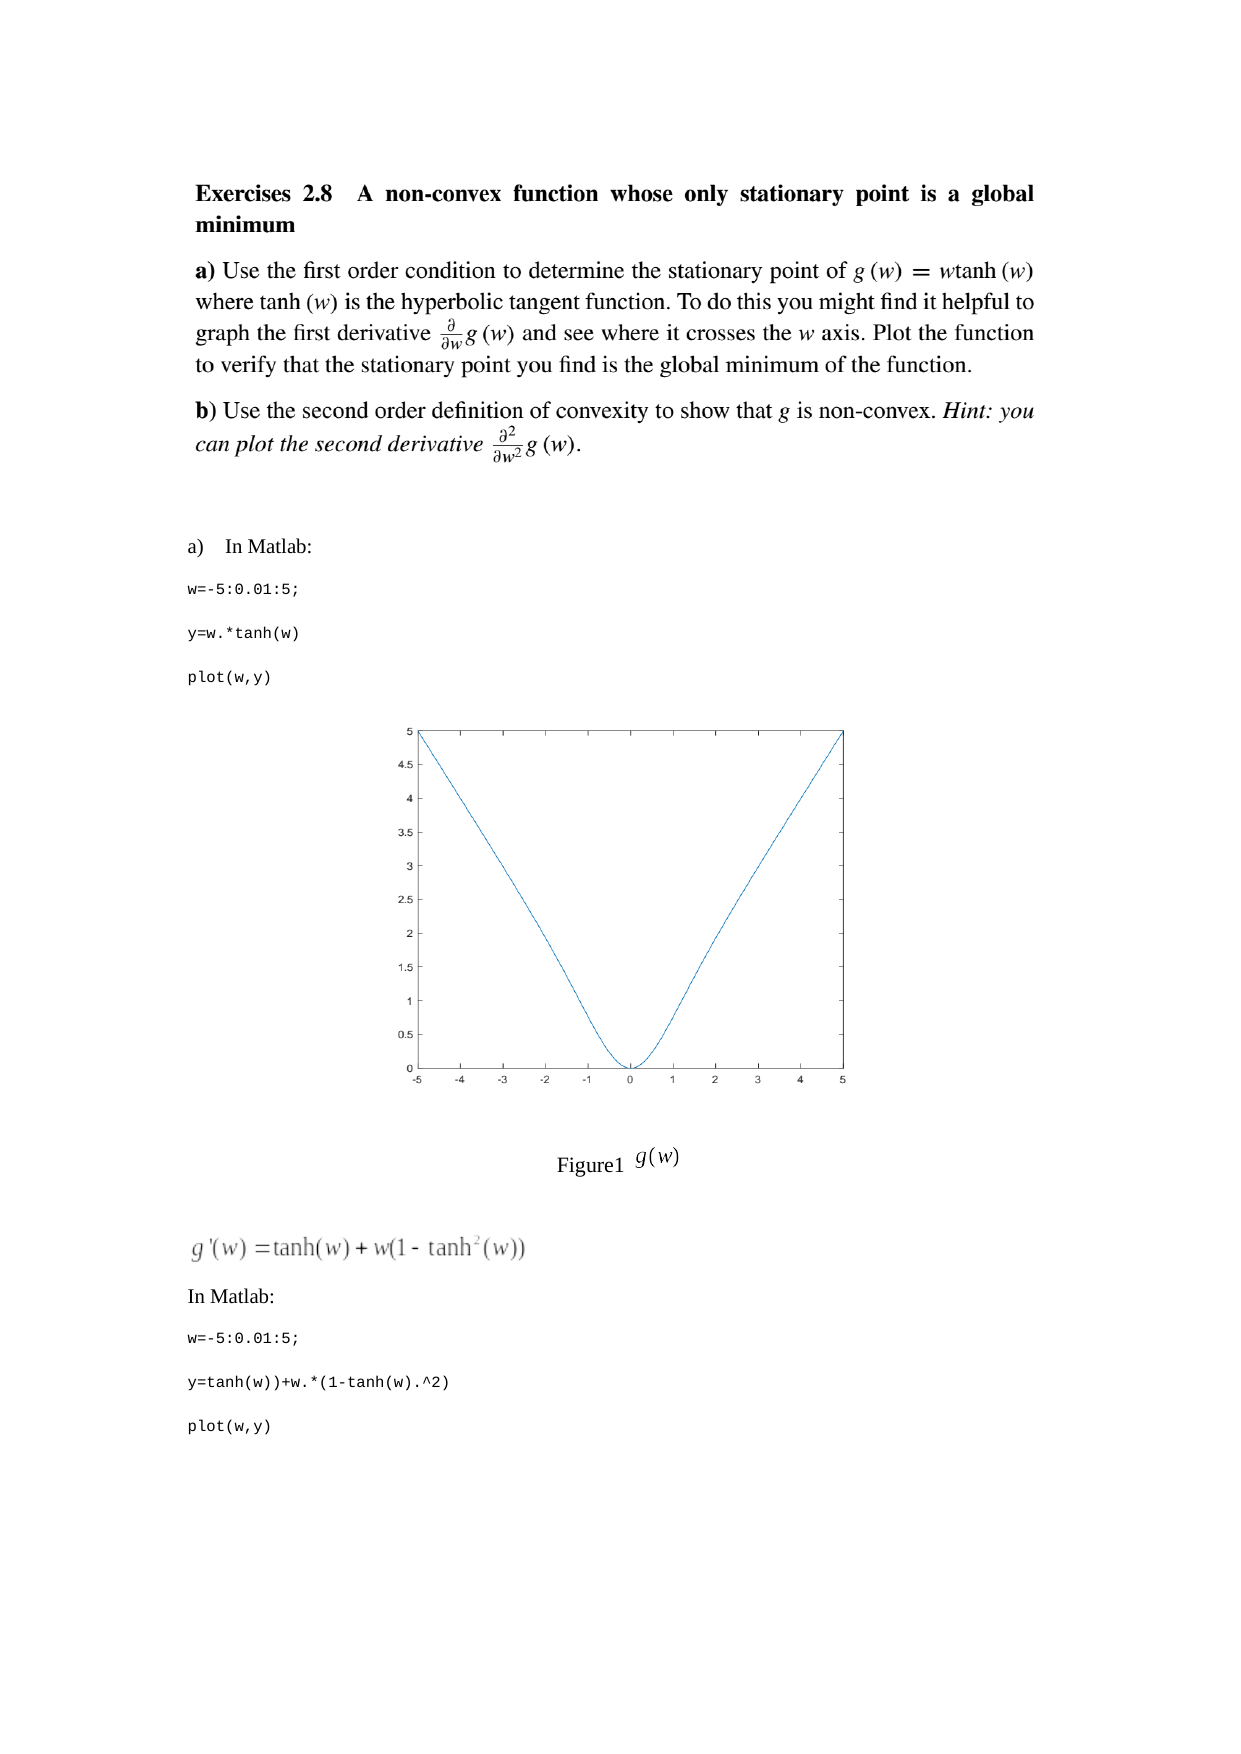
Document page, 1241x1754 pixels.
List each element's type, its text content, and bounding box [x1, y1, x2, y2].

text plot(w,y) [187, 1406, 1053, 1450]
text Figure1 [187, 1141, 1053, 1185]
text plot(w,y) [187, 657, 1053, 701]
text w=-5:0.01:5; [187, 1318, 1053, 1362]
list In Matlab: [187, 524, 1053, 568]
text y=w.*tanh(w) [187, 613, 1053, 657]
text w=-5:0.01:5; [187, 568, 1053, 613]
text y=tanh(w))+w.*(1-tanh(w).^2) [187, 1362, 1053, 1406]
picture [187, 172, 1053, 472]
text In Matlab: [187, 1273, 1053, 1318]
